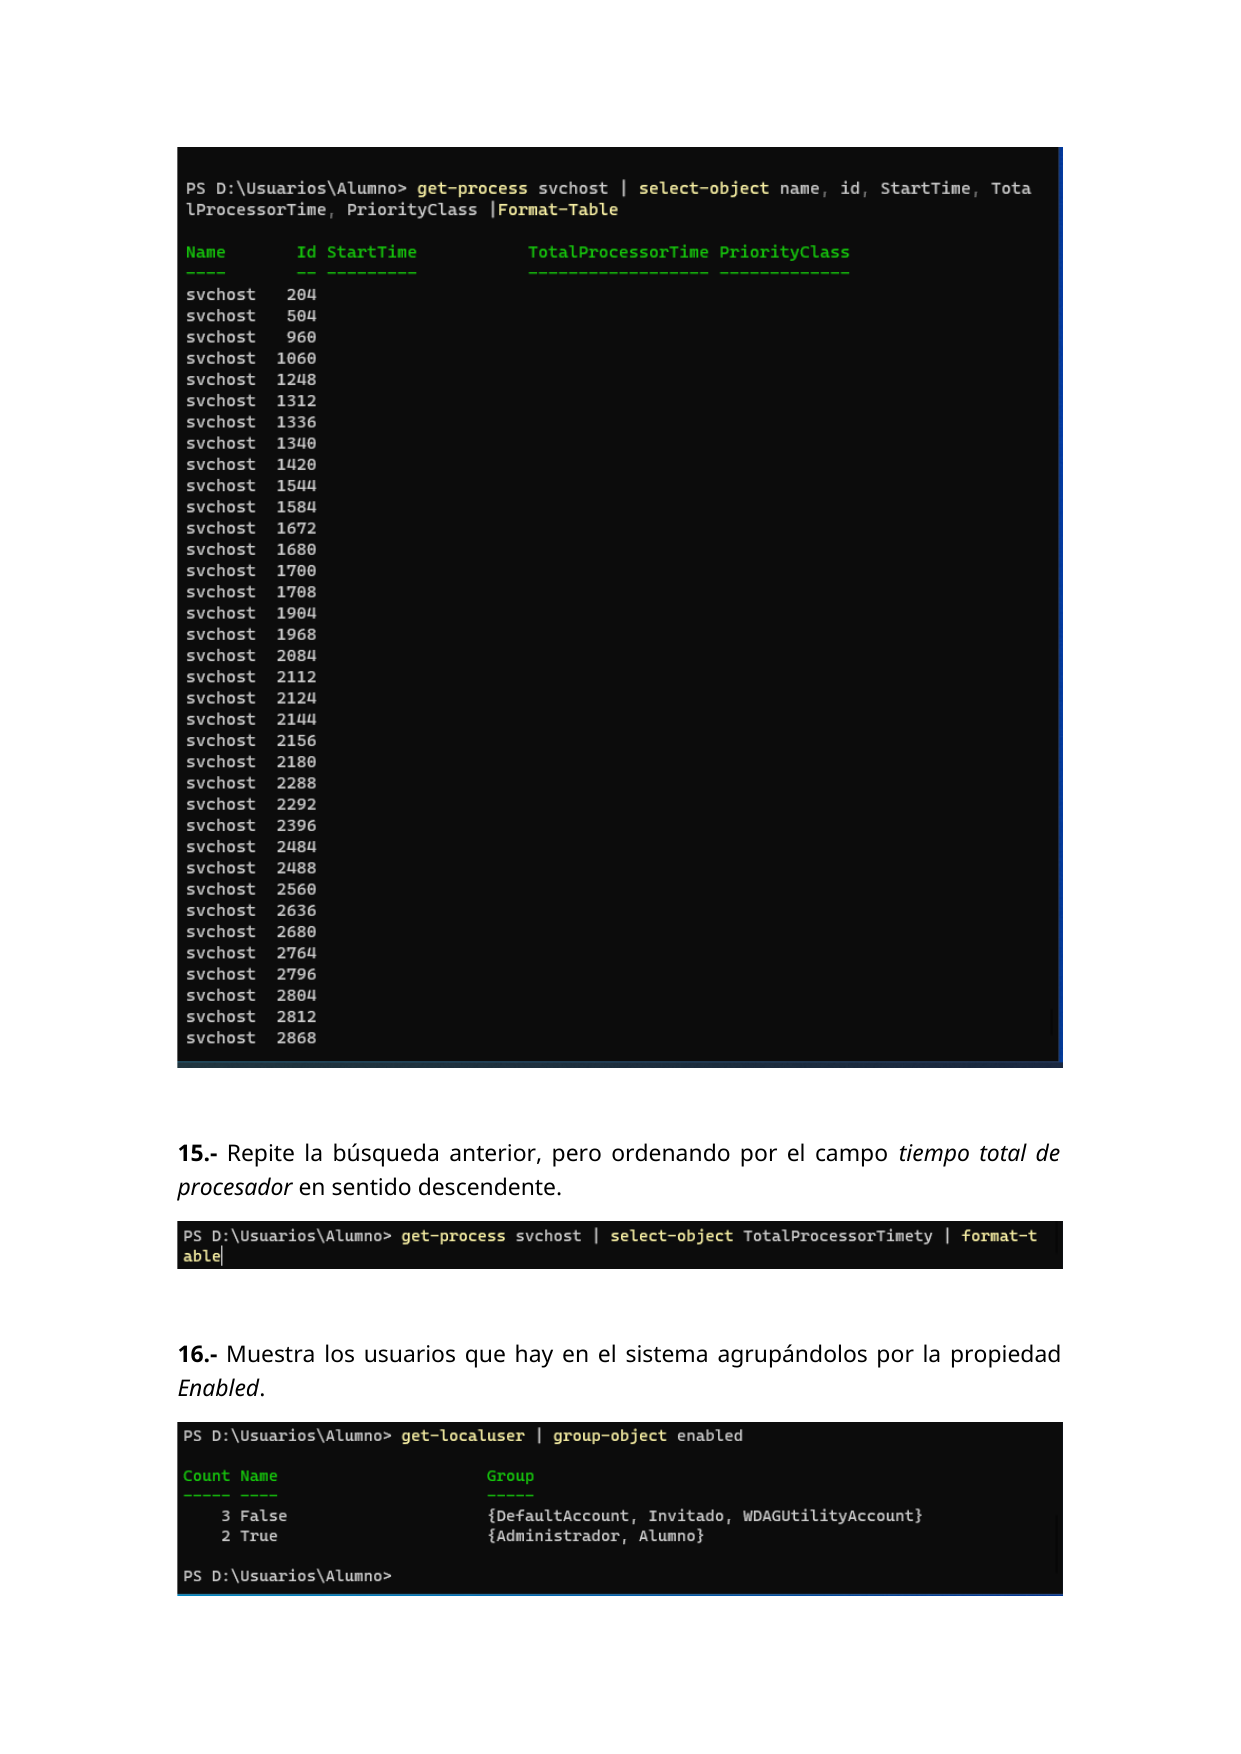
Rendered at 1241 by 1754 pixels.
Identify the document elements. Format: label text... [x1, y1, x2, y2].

picture [177, 1422, 1063, 1596]
picture [177, 1221, 1063, 1269]
picture [177, 147, 1063, 1068]
text 16.- Muestra los usuarios que hay en el sistema agrupándolos por la propiedad Enabled. [177, 1338, 1063, 1403]
text 15.- Repite la búsqueda anterior, pero ordenando por el campo tiempo total de procesador en sentido descendente. [177, 1137, 1063, 1202]
